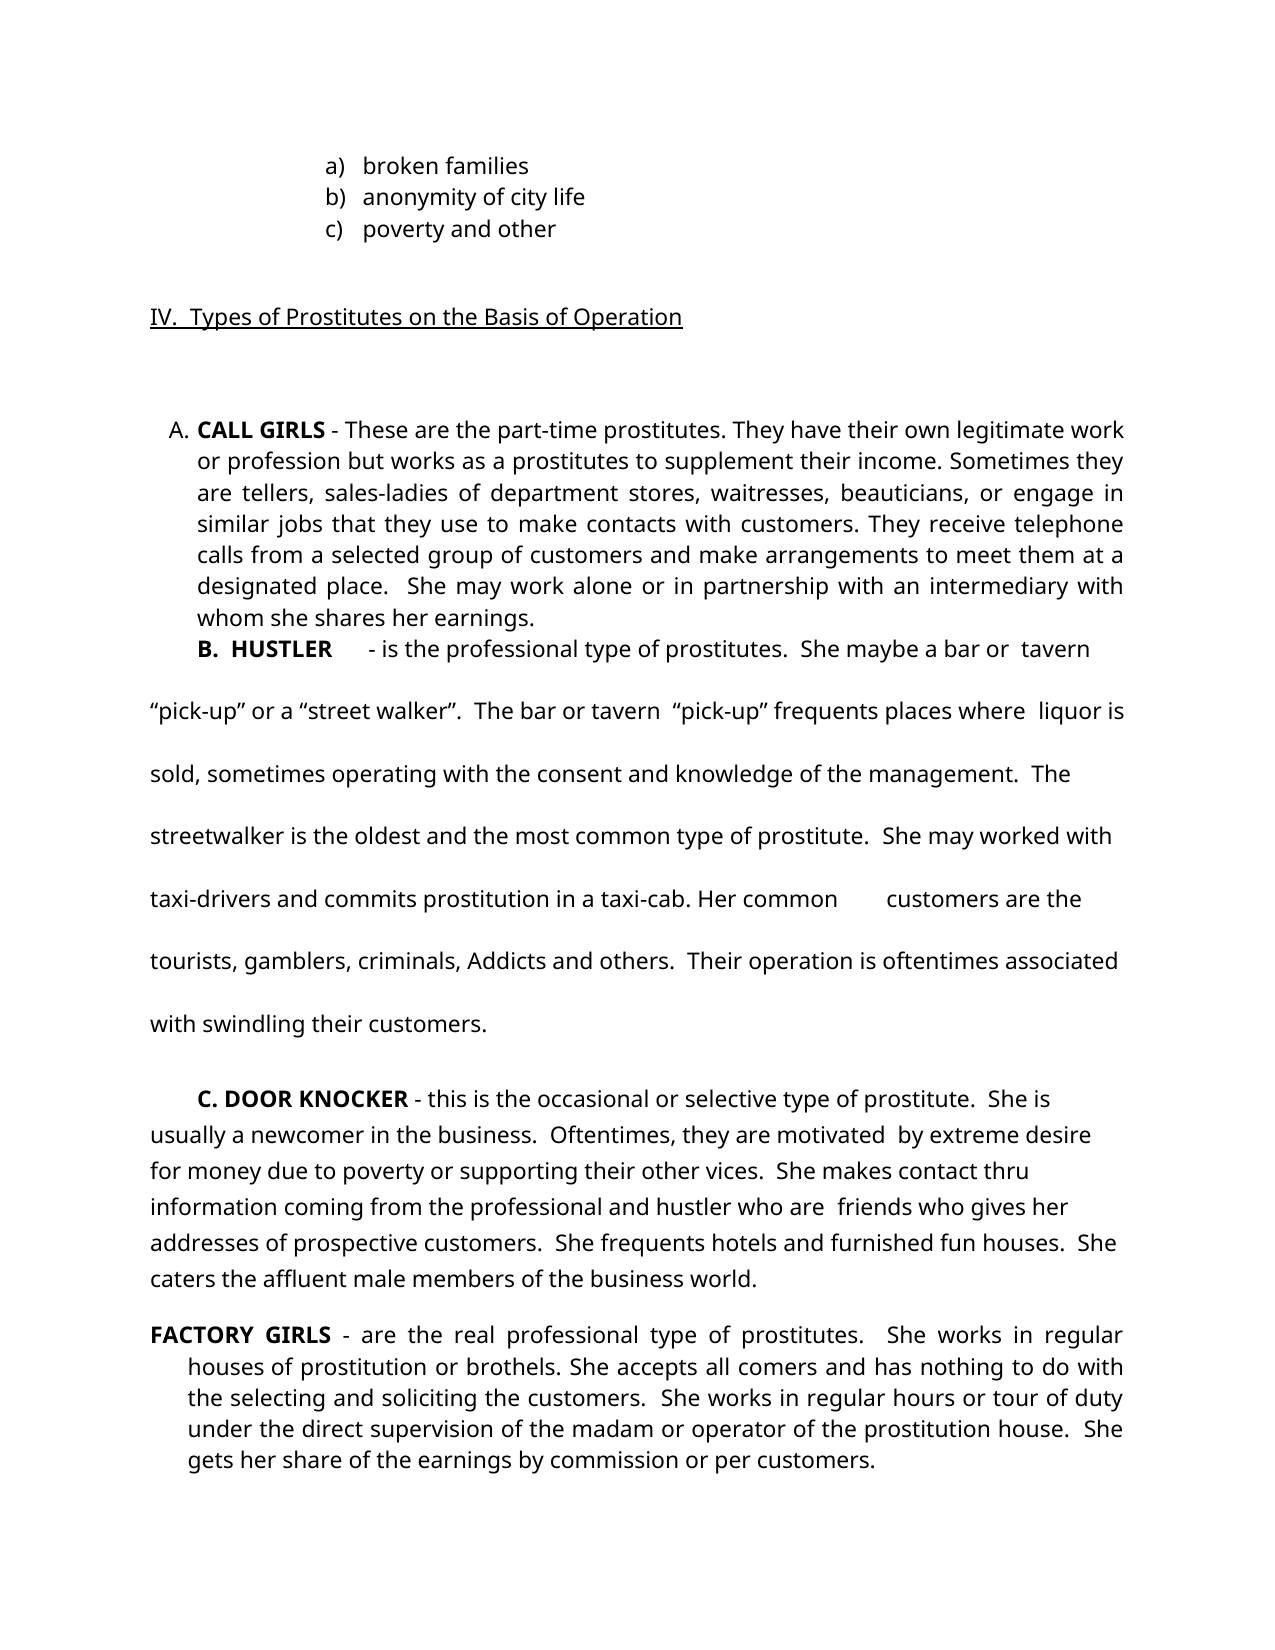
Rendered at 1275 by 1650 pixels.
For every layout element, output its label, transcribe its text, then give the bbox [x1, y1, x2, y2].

text C. DOOR KNOCKER - this is the occasional or selective type of prostitute. She is usually a newcomer in the business. Oftentimes, they are motivated by extreme desire for money due to poverty or supporting their other vices. She makes contact thru information coming from the professional and hustler who are friends who gives her addresses of prospective customers. She frequents hotels and furnished fun houses. She caters the affluent male members of the business world. [150, 1083, 1125, 1294]
text IV. Types of Prostitutes on the Basis of Operation [150, 301, 1125, 332]
list anonymity of city life [325, 181, 1125, 212]
list poverty and other [325, 212, 1125, 244]
list broken families [325, 150, 1125, 181]
text B. HUSTLER - is the professional type of prostitutes. She maybe a bar or tavern “pick-up” or a “street walker”. The bar or tavern “pick-up” frequents places where liquor is sold, sometimes operating with the consent and knowledge of the management. The streetwalker is the oldest and the most common type of prostitute. She may worked with taxi-drivers and commits prostitution in a taxi-cab. Her common customers are the tourists, gamblers, criminals, Addicts and others. Their operation is oftentimes associated with swindling their customers. [150, 633, 1125, 1039]
text FACTORY GIRLS - are the real professional type of prostitutes. She works in regular houses of prostitution or brothels. She accepts all comers and has nothing to do with the selecting and soliciting the customers. She works in regular hours or tour of duty under the direct supervision of the madam or operator of the prostitution house. She gets her share of the earnings by commission or per customers. [150, 1319, 1125, 1476]
list CALL GIRLS - These are the part-time prostitutes. They have their own legitimate work or profession but works as a prostitutes to supplement their income. Sometimes they are tellers, sales-ladies of department stores, waitresses, beauticians, or engage in similar jobs that they use to make contacts with customers. They receive telephone calls from a selected group of customers and make arrangements to meet them at a designated place. She may work alone or in partnership with an intermediary with whom she shares her earnings. [169, 414, 1125, 633]
